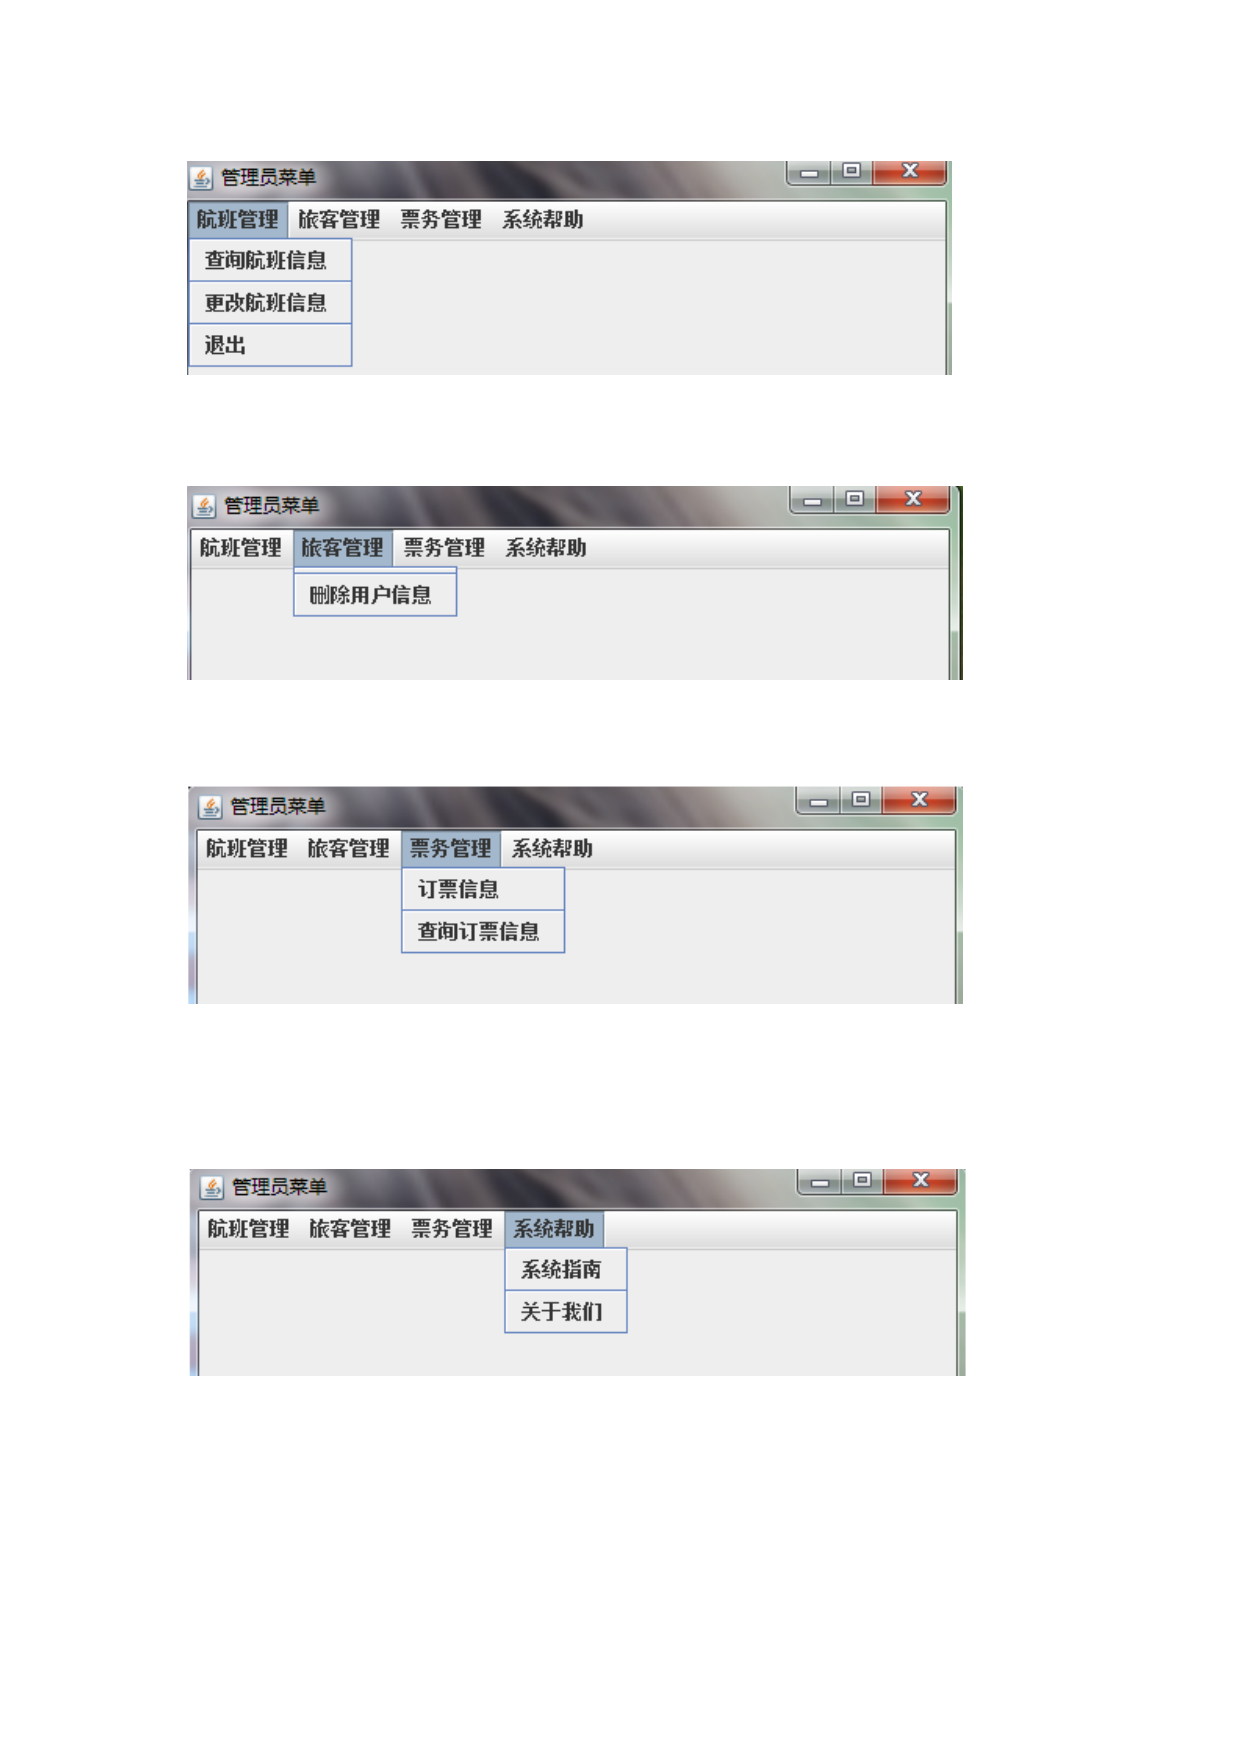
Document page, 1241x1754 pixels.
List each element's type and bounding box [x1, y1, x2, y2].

picture [187, 486, 963, 680]
picture [187, 1169, 969, 1376]
picture [187, 779, 963, 1004]
picture [187, 161, 952, 375]
